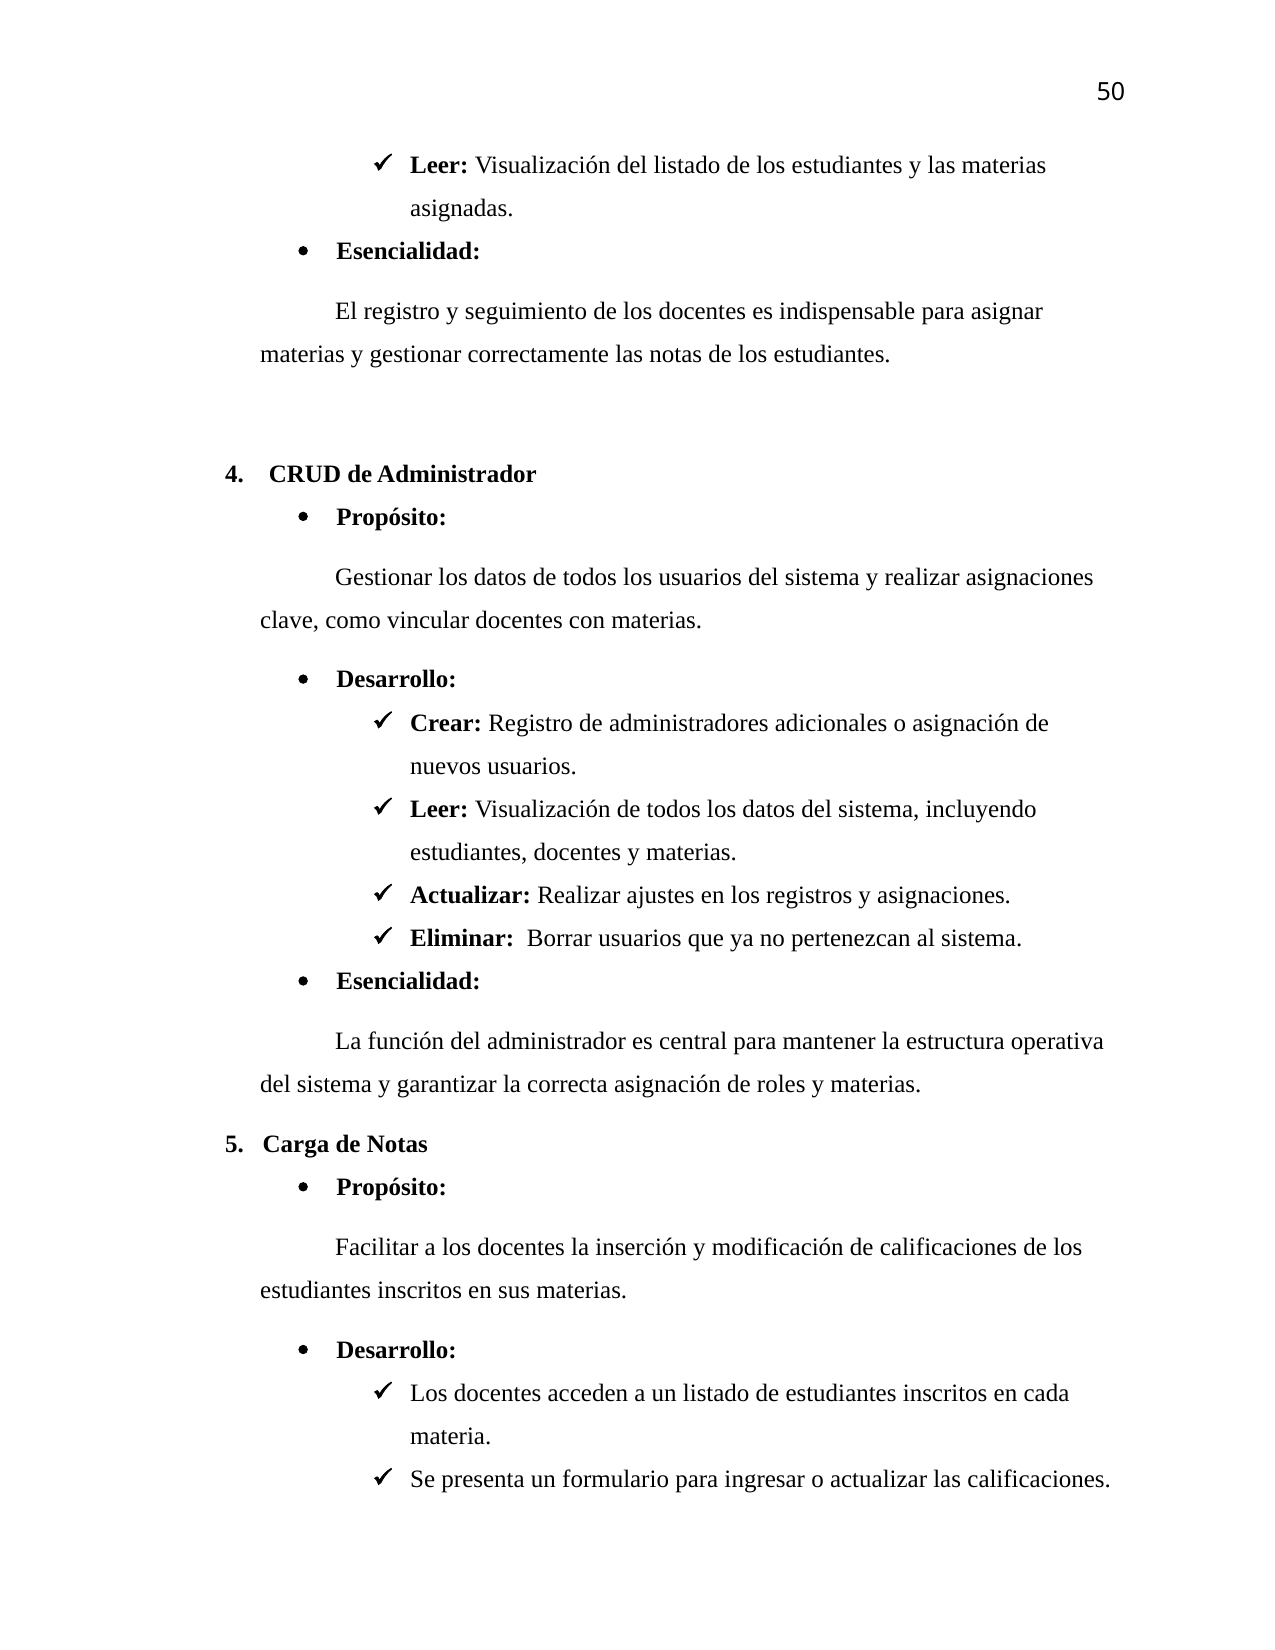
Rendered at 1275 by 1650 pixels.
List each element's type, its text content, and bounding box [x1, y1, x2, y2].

list Esencialidad: [299, 236, 1125, 265]
list Desarrollo: [299, 1335, 1125, 1364]
text La función del administrador es central para mantener la estructura operativa del sistema y garantizar la correcta asignación de roles y materias. [260, 1026, 1125, 1098]
list Los docentes acceden a un listado de estudiantes inscritos en cada materia. [372, 1378, 1125, 1450]
list CRUD de Administrador [225, 459, 1125, 487]
list Esencialidad: [299, 966, 1125, 995]
list Leer: Visualización del listado de los estudiantes y las materias asignadas. [372, 150, 1125, 222]
list Desarrollo: [299, 664, 1125, 693]
list Se presenta un formulario para ingresar o actualizar las calificaciones. [372, 1464, 1125, 1493]
text Facilitar a los docentes la inserción y modificación de calificaciones de los estudiantes inscritos en sus materias. [260, 1232, 1125, 1304]
list Carga de Notas [225, 1129, 1125, 1158]
list Eliminar: Borrar usuarios que ya no pertenezcan al sistema. [372, 923, 1125, 952]
list Crear: Registro de administradores adicionales o asignación de nuevos usuarios. [372, 708, 1125, 779]
text Gestionar los datos de todos los usuarios del sistema y realizar asignaciones clave, como vincular docentes con materias. [260, 562, 1125, 633]
list Propósito: [299, 502, 1125, 531]
text El registro y seguimiento de los docentes es indispensable para asignar materias y gestionar correctamente las notas de los estudiantes. [260, 296, 1125, 368]
list Propósito: [299, 1172, 1125, 1201]
list Leer: Visualización de todos los datos del sistema, incluyendo estudiantes, docentes y materias. [372, 794, 1125, 866]
list Actualizar: Realizar ajustes en los registros y asignaciones. [372, 880, 1125, 909]
